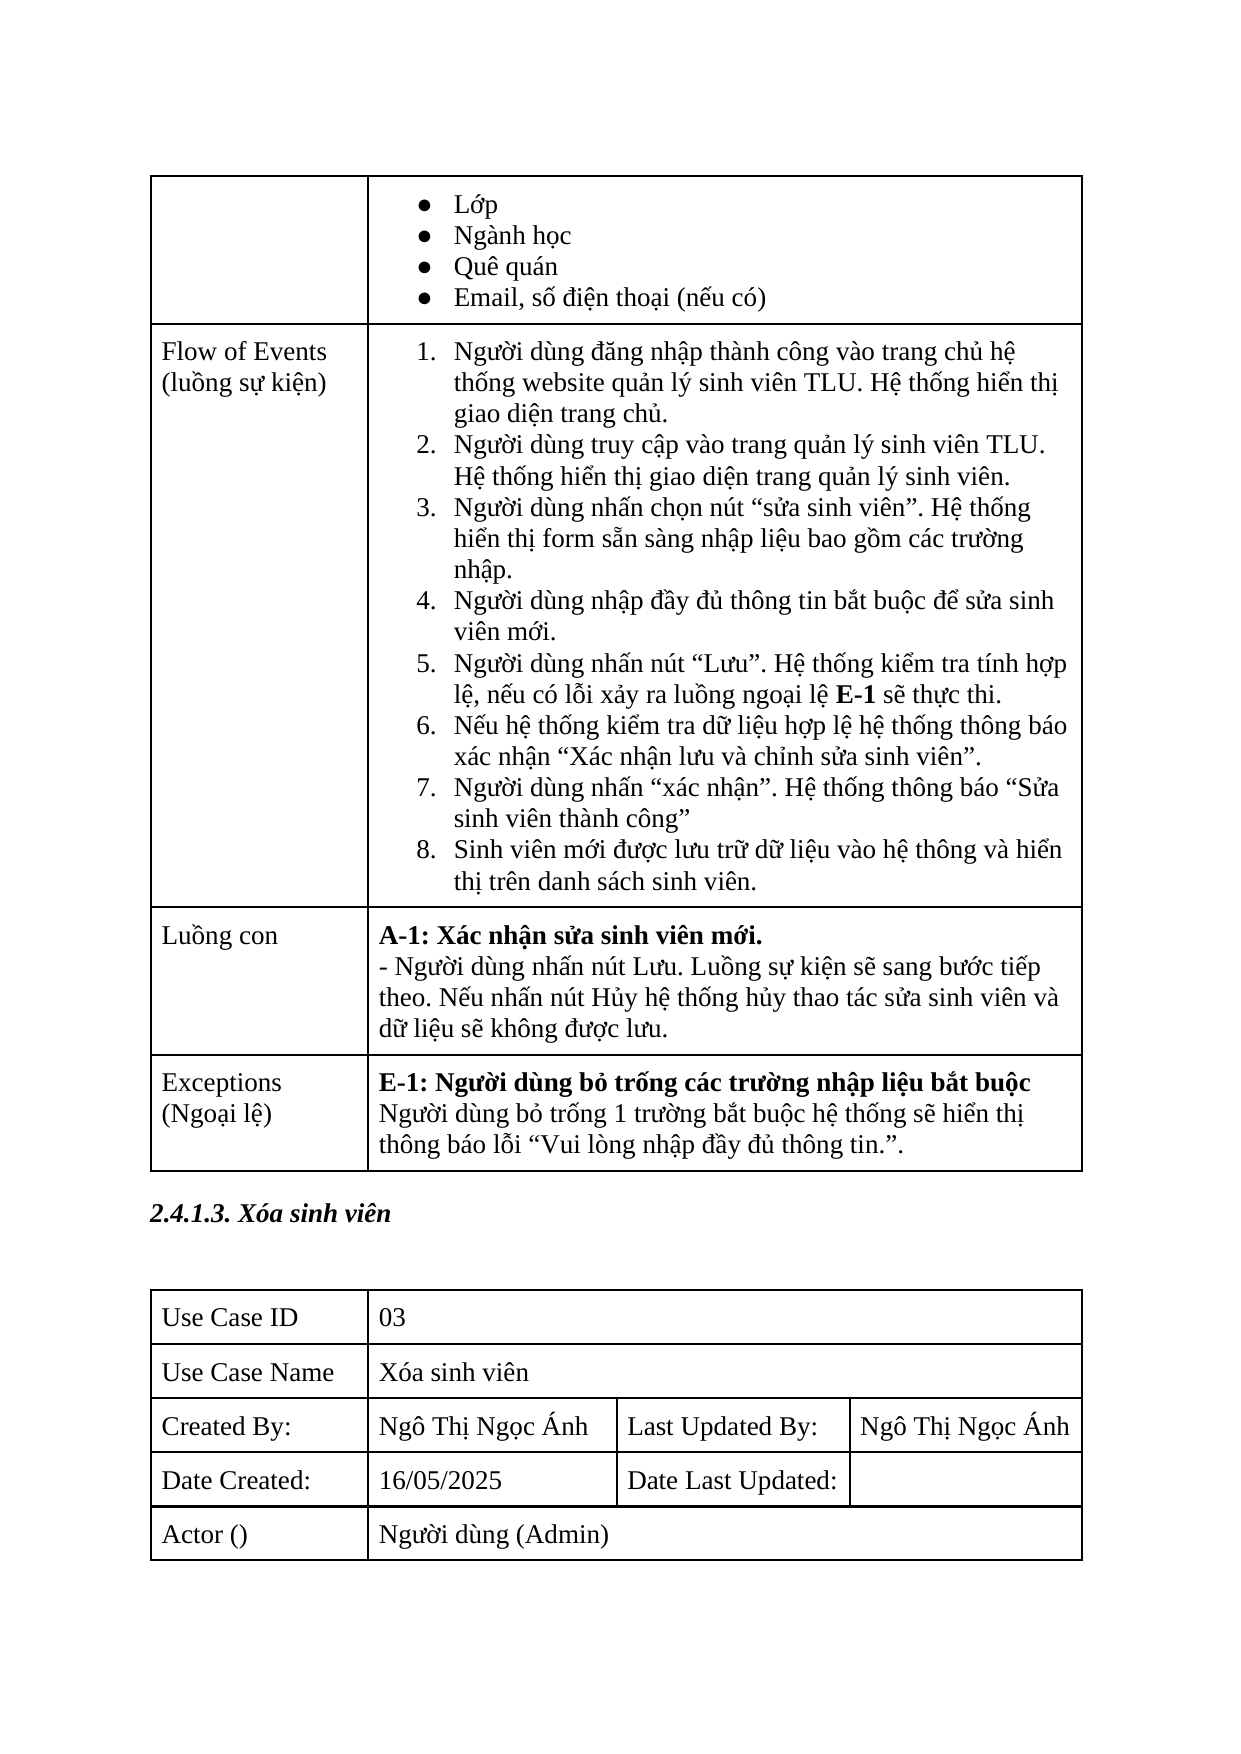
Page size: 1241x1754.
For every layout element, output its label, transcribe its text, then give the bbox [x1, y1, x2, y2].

table_cell Xóa sinh viên [369, 1345, 1081, 1397]
table_header Use Case ID [152, 1291, 367, 1343]
table_cell Ngô Thị Ngọc Ánh [851, 1399, 1081, 1451]
table_header 03 [369, 1291, 1081, 1343]
table_cell Actor () [152, 1508, 367, 1559]
table_cell Date Created: [152, 1453, 367, 1505]
table_cell [851, 1453, 1081, 1505]
table_cell Date Last Updated: [618, 1453, 849, 1505]
table_cell E-1: Người dùng bỏ trống các trường nhập liệu bắt buộc Người dùng bỏ trống 1 trường bắt buộc hệ thống sẽ hiển thị thông báo lỗi “Vui lòng nhập đầy đủ thông tin.”. [369, 1056, 1081, 1170]
table_cell Exceptions (Ngoại lệ) [152, 1056, 367, 1170]
table_cell 16/05/2025 [369, 1453, 616, 1505]
table_cell Người dùng đăng nhập thành công vào trang chủ hệ thống website quản lý sinh viên TLU. Hệ thống hiển thị giao diện trang chủ. Người dùng truy cập vào trang quản lý sinh viên TLU. Hệ thống hiển thị giao diện trang quản lý sinh viên. Người dùng nhấn chọn nút “sửa sinh viên”. Hệ thống hiển thị form sẵn sàng nhập liệu bao gồm các trường nhập. Người dùng nhập đầy đủ thông tin bắt buộc để sửa sinh viên mới. Người dùng nhấn nút “Lưu”. Hệ thống kiểm tra tính hợp lệ, nếu có lỗi xảy ra luồng ngoại lệ E-1 sẽ thực thi. Nếu hệ thống kiểm tra dữ liệu hợp lệ hệ thống thông báo xác nhận “Xác nhận lưu và chỉnh sửa sinh viên”. Người dùng nhấn “xác nhận”. Hệ thống thông báo “Sửa sinh viên thành công” Sinh viên mới được lưu trữ dữ liệu vào hệ thông và hiển thị trên danh sách sinh viên. [369, 325, 1081, 906]
table_cell Luồng con [152, 908, 367, 1054]
table_cell Use Case Name [152, 1345, 367, 1397]
table_cell Last Updated By: [618, 1399, 849, 1451]
table_cell Flow of Events (luồng sự kiện) [152, 325, 367, 906]
table_cell Ngô Thị Ngọc Ánh [369, 1399, 616, 1451]
table_cell A-1: Xác nhận sửa sinh viên mới. - Người dùng nhấn nút Lưu. Luồng sự kiện sẽ sang bước tiếp theo. Nếu nhấn nút Hủy hệ thống hủy thao tác sửa sinh viên và dữ liệu sẽ không được lưu. [369, 908, 1081, 1054]
table_cell Created By: [152, 1399, 367, 1451]
subtitle 2.4.1.3. Xóa sinh viên [150, 1197, 1090, 1228]
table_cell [369, 177, 1081, 323]
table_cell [152, 177, 367, 323]
table_cell Người dùng (Admin) [369, 1508, 1081, 1559]
